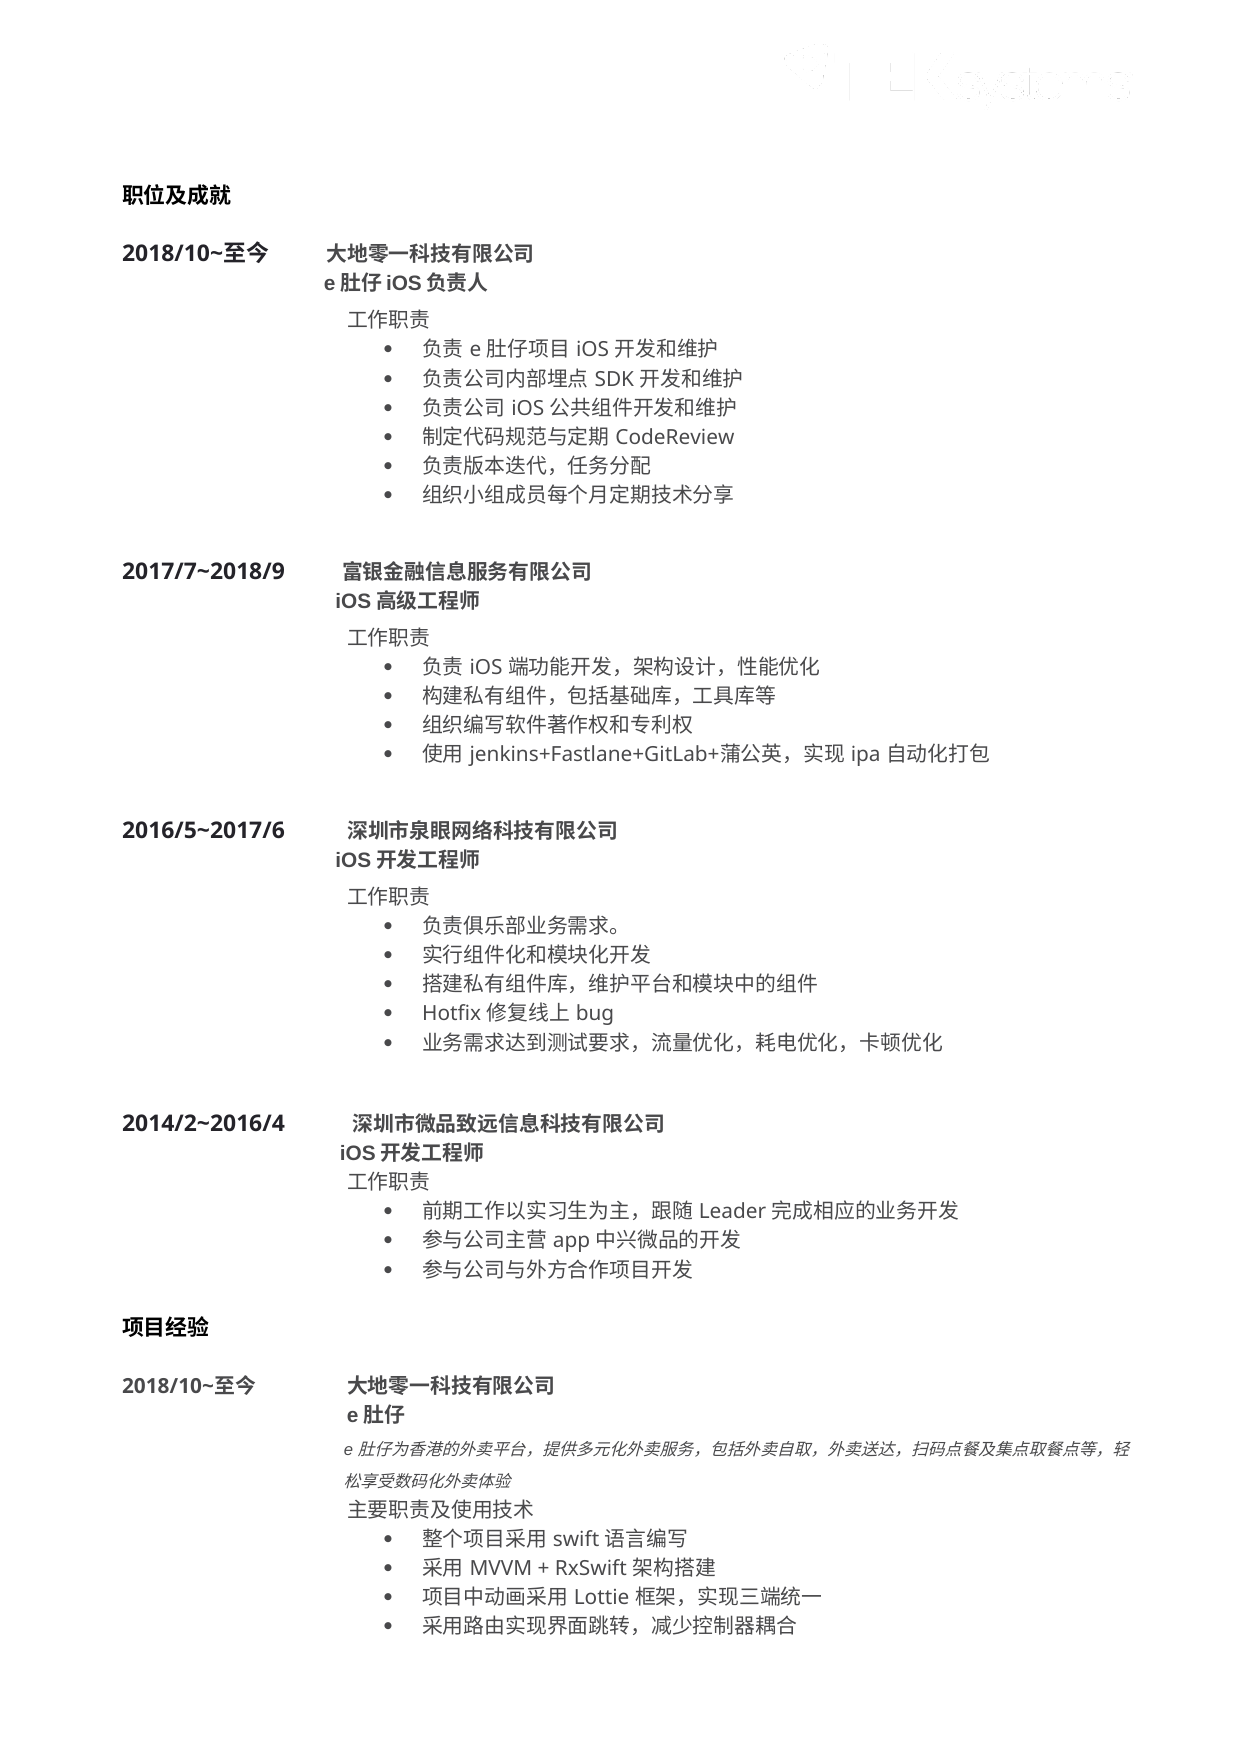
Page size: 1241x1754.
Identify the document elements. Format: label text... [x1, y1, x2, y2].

list Hotfix 修复线上 bug [384, 997, 1134, 1027]
list 业务需求达到测试要求，流量优化，耗电优化，卡顿优化 [384, 1027, 1134, 1056]
text 工作职责 [272, 1166, 1134, 1195]
text e肚仔 [122, 1399, 1134, 1429]
text e 肚仔为香港的外卖平台，提供多元化外卖服务，包括外卖自取，外卖送达，扫码点餐及集点取餐点等，轻松享受数码化外卖体验 [343, 1436, 1134, 1494]
list 组织编写软件著作权和专利权 [384, 709, 1134, 738]
text 工作职责 [272, 304, 1134, 333]
text 2017/7~2018/9 富银金融信息服务有限公司 [122, 556, 1134, 585]
list 负责俱乐部业务需求。 [384, 910, 1134, 939]
text 主要职责及使用技术 [272, 1494, 1134, 1523]
picture [767, 3, 1156, 147]
list 参与公司主营 app 中兴微品的开发 [384, 1224, 1134, 1254]
list 搭建私有组件库，维护平台和模块中的组件 [384, 968, 1134, 997]
list 参与公司与外方合作项目开发 [384, 1254, 1134, 1283]
list 构建私有组件，包括基础库，工具库等 [384, 680, 1134, 709]
text 工作职责 [272, 881, 1134, 910]
text 项目经验 [122, 1312, 1134, 1341]
list 制定代码规范与定期 CodeReview [384, 421, 1134, 450]
list 采用路由实现界面跳转，减少控制器耦合 [384, 1610, 1134, 1639]
text iOS高级工程师 [122, 585, 1134, 614]
text 2016/5~2017/6 深圳市泉眼网络科技有限公司 [122, 815, 1134, 844]
list 项目中动画采用 Lottie 框架，实现三端统一 [384, 1581, 1134, 1610]
list 负责公司 iOS 公共组件开发和维护 [384, 392, 1134, 421]
text 2018/10~至今 大地零一科技有限公司 [122, 238, 1134, 267]
list 实行组件化和模块化开发 [384, 939, 1134, 968]
text 2014/2~2016/4 深圳市微品致远信息科技有限公司 [122, 1108, 1134, 1137]
list 采用 MVVM + RxSwift 架构搭建 [384, 1552, 1134, 1581]
list 整个项目采用 swift 语言编写 [384, 1523, 1134, 1552]
list 组织小组成员每个月定期技术分享 [384, 479, 1134, 508]
list 前期工作以实习生为主，跟随 Leader 完成相应的业务开发 [384, 1195, 1134, 1224]
list 负责 e 肚仔项目 iOS 开发和维护 [384, 333, 1134, 363]
list 负责公司内部埋点 SDK 开发和维护 [384, 363, 1134, 392]
text iOS开发工程师 [122, 844, 1134, 873]
text iOS开发工程师 [122, 1137, 1134, 1166]
list 负责版本迭代，任务分配 [384, 450, 1134, 479]
list 负责 iOS 端功能开发，架构设计，性能优化 [384, 651, 1134, 680]
list 使用 jenkins+Fastlane+GitLab+蒲公英，实现 ipa 自动化打包 [384, 738, 1134, 767]
text 工作职责 [272, 622, 1134, 651]
text 2018/10~至今 大地零一科技有限公司 [122, 1370, 1134, 1399]
text e肚仔iOS负责人 [122, 267, 1134, 297]
text 职位及成就 [122, 180, 1134, 209]
